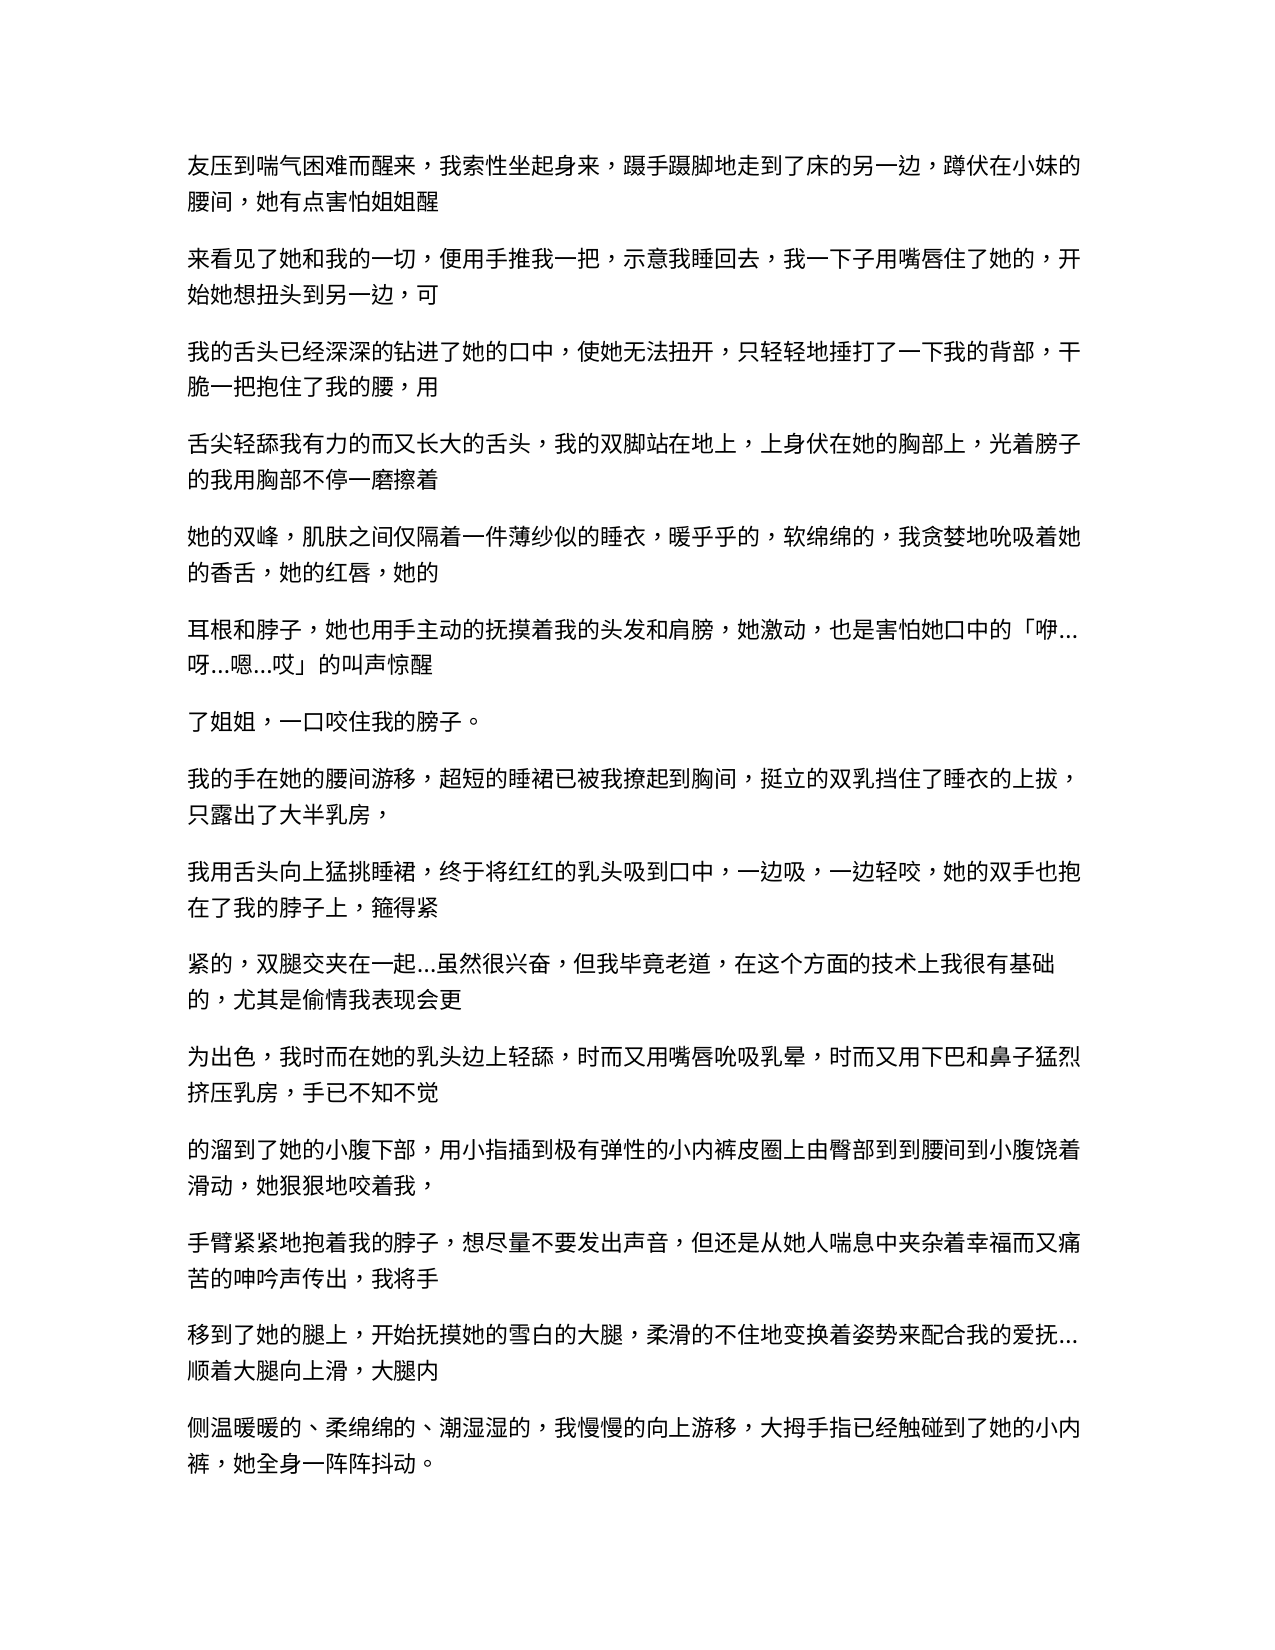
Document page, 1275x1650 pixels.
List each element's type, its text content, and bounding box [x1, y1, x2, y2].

text 耳根和脖子，她也用手主动的抚摸着我的头发和肩膀，她激动，也是害怕她口中的「咿…呀…嗯…哎」的叫声惊醒 [187, 613, 1087, 681]
text 舌尖轻舔我有力的而又长大的舌头，我的双脚站在地上，上身伏在她的胸部上，光着膀子的我用胸部不停一磨擦着 [187, 428, 1087, 495]
text 来看见了她和我的一切，便用手推我一把，示意我睡回去，我一下子用嘴唇住了她的，开始她想扭头到另一边，可 [187, 243, 1087, 310]
text 友压到喘气困难而醒来，我索性坐起身来，蹑手蹑脚地走到了床的另一边，蹲伏在小妹的腰间，她有点害怕姐姐醒 [187, 150, 1087, 217]
text 紧的，双腿交夹在一起…虽然很兴奋，但我毕竟老道，在这个方面的技术上我很有基础的，尤其是偷情我表现会更 [187, 948, 1087, 1016]
text 侧温暖暖的、柔绵绵的、潮湿湿的，我慢慢的向上游移，大拇手指已经触碰到了她的小内裤，她全身一阵阵抖动。 [187, 1412, 1087, 1479]
text 我的手在她的腰间游移，超短的睡裙已被我撩起到胸间，挺立的双乳挡住了睡衣的上拔，只露出了大半乳房， [187, 763, 1087, 830]
text 我用舌头向上猛挑睡裙，终于将红红的乳头吸到口中，一边吸，一边轻咬，她的双手也抱在了我的脖子上，箍得紧 [187, 856, 1087, 923]
text 了姐姐，一口咬住我的膀子。 [187, 706, 1087, 737]
text 手臂紧紧地抱着我的脖子，想尽量不要发出声音，但还是从她人喘息中夹杂着幸福而又痛苦的呻吟声传出，我将手 [187, 1227, 1087, 1294]
text 她的双峰，肌肤之间仅隔着一件薄纱似的睡衣，暖乎乎的，软绵绵的，我贪婪地吮吸着她的香舌，她的红唇，她的 [187, 521, 1087, 588]
text 的溜到了她的小腹下部，用小指插到极有弹性的小内裤皮圈上由臀部到到腰间到小腹饶着滑动，她狠狠地咬着我， [187, 1134, 1087, 1201]
text 移到了她的腿上，开始抚摸她的雪白的大腿，柔滑的不住地变换着姿势来配合我的爱抚…顺着大腿向上滑，大腿内 [187, 1319, 1087, 1386]
text 为出色，我时而在她的乳头边上轻舔，时而又用嘴唇吮吸乳晕，时而又用下巴和鼻子猛烈挤压乳房，手已不知不觉 [187, 1041, 1087, 1108]
text 我的舌头已经深深的钻进了她的口中，使她无法扭开，只轻轻地捶打了一下我的背部，干脆一把抱住了我的腰，用 [187, 335, 1087, 403]
